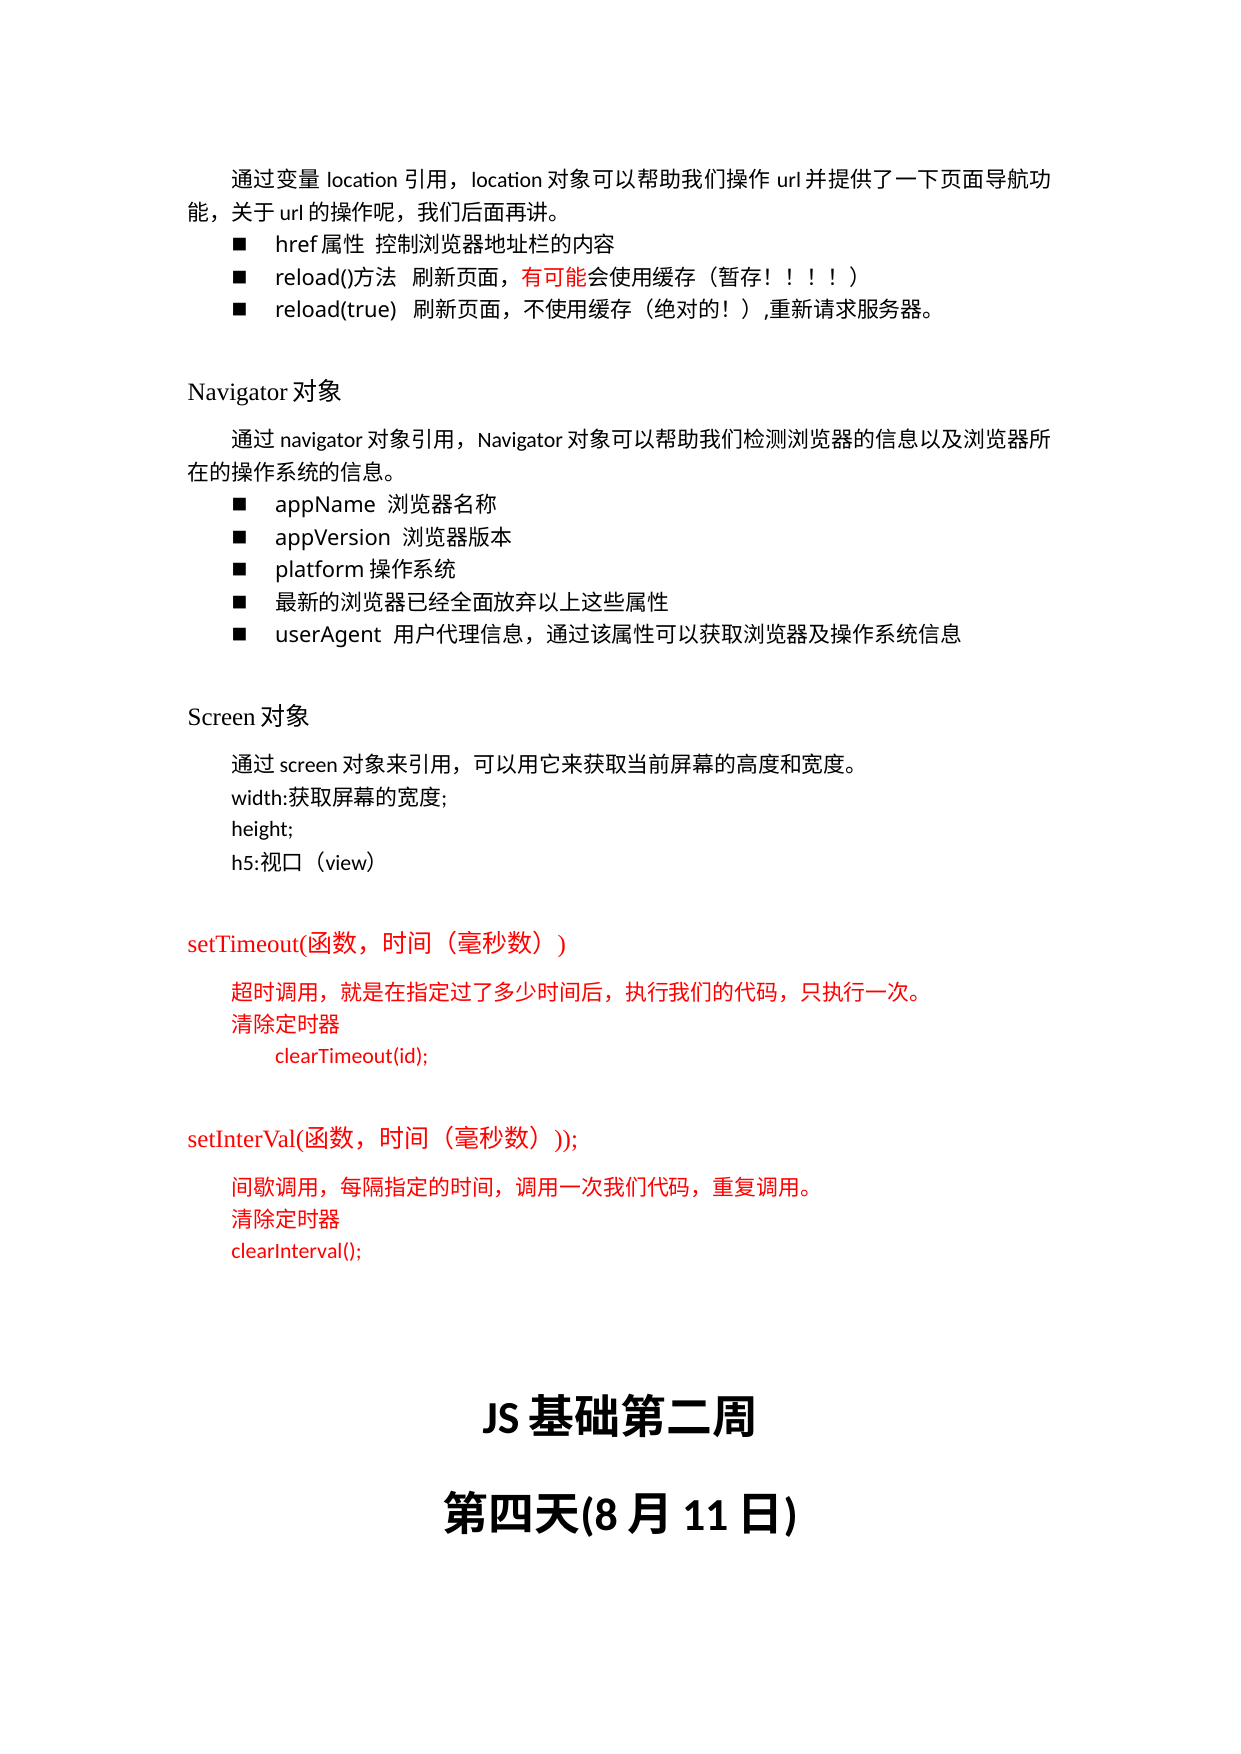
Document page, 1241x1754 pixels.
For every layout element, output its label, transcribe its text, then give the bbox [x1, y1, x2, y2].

list userAgent 用户代理信息，通过该属性可以获取浏览器及操作系统信息 [231, 617, 1137, 649]
list appName 浏览器名称 [231, 487, 1137, 519]
text 通过screen对象来引用，可以用它来获取当前屏幕的高度和宽度。 [187, 747, 1053, 779]
list 最新的浏览器已经全面放弃以上这些属性 [231, 584, 1137, 617]
list reload()方法 刷新页面，有可能会使用缓存（暂存！！！！） [231, 259, 1137, 292]
list platform操作系统 [231, 552, 1137, 584]
list href属性 控制浏览器地址栏的内容 [231, 227, 1137, 259]
text 间歇调用，每隔指定的时间，调用一次我们代码，重复调用。 [187, 1169, 1053, 1202]
list appVersion 浏览器版本 [231, 519, 1137, 552]
text 清除定时器 [187, 1007, 1053, 1039]
text 通过navigator对象引用，Navigator对象可以帮助我们检测浏览器的信息以及浏览器所在的操作系统的信息。 [187, 422, 1053, 487]
subtitle Screen对象 [187, 682, 1053, 747]
list reload(true) 刷新页面，不使用缓存（绝对的！）,重新请求服务器。 [231, 292, 1137, 324]
text height; [187, 812, 1053, 844]
text width:获取屏幕的宽度; [187, 779, 1053, 812]
text 第四天(8月11日) [187, 1462, 1053, 1559]
text 通过变量 location 引用，location对象可以帮助我们操作url并提供了一下页面导航功能，关于url的操作呢，我们后面再讲。 [187, 162, 1053, 227]
text 清除定时器 [187, 1202, 1053, 1234]
subtitle Navigator对象 [187, 357, 1053, 422]
text JS基础第二周 [187, 1364, 1053, 1462]
text h5:视口（view） [187, 844, 1053, 877]
text clearTimeout(id); [187, 1039, 1053, 1072]
subtitle setTimeout(函数，时间（毫秒数）) [187, 909, 1053, 974]
text clearInterval(); [187, 1234, 1053, 1267]
text 超时调用，就是在指定过了多少时间后，执行我们的代码，只执行一次。 [187, 974, 1053, 1007]
subtitle setInterVal(函数，时间（毫秒数）)); [187, 1104, 1053, 1169]
